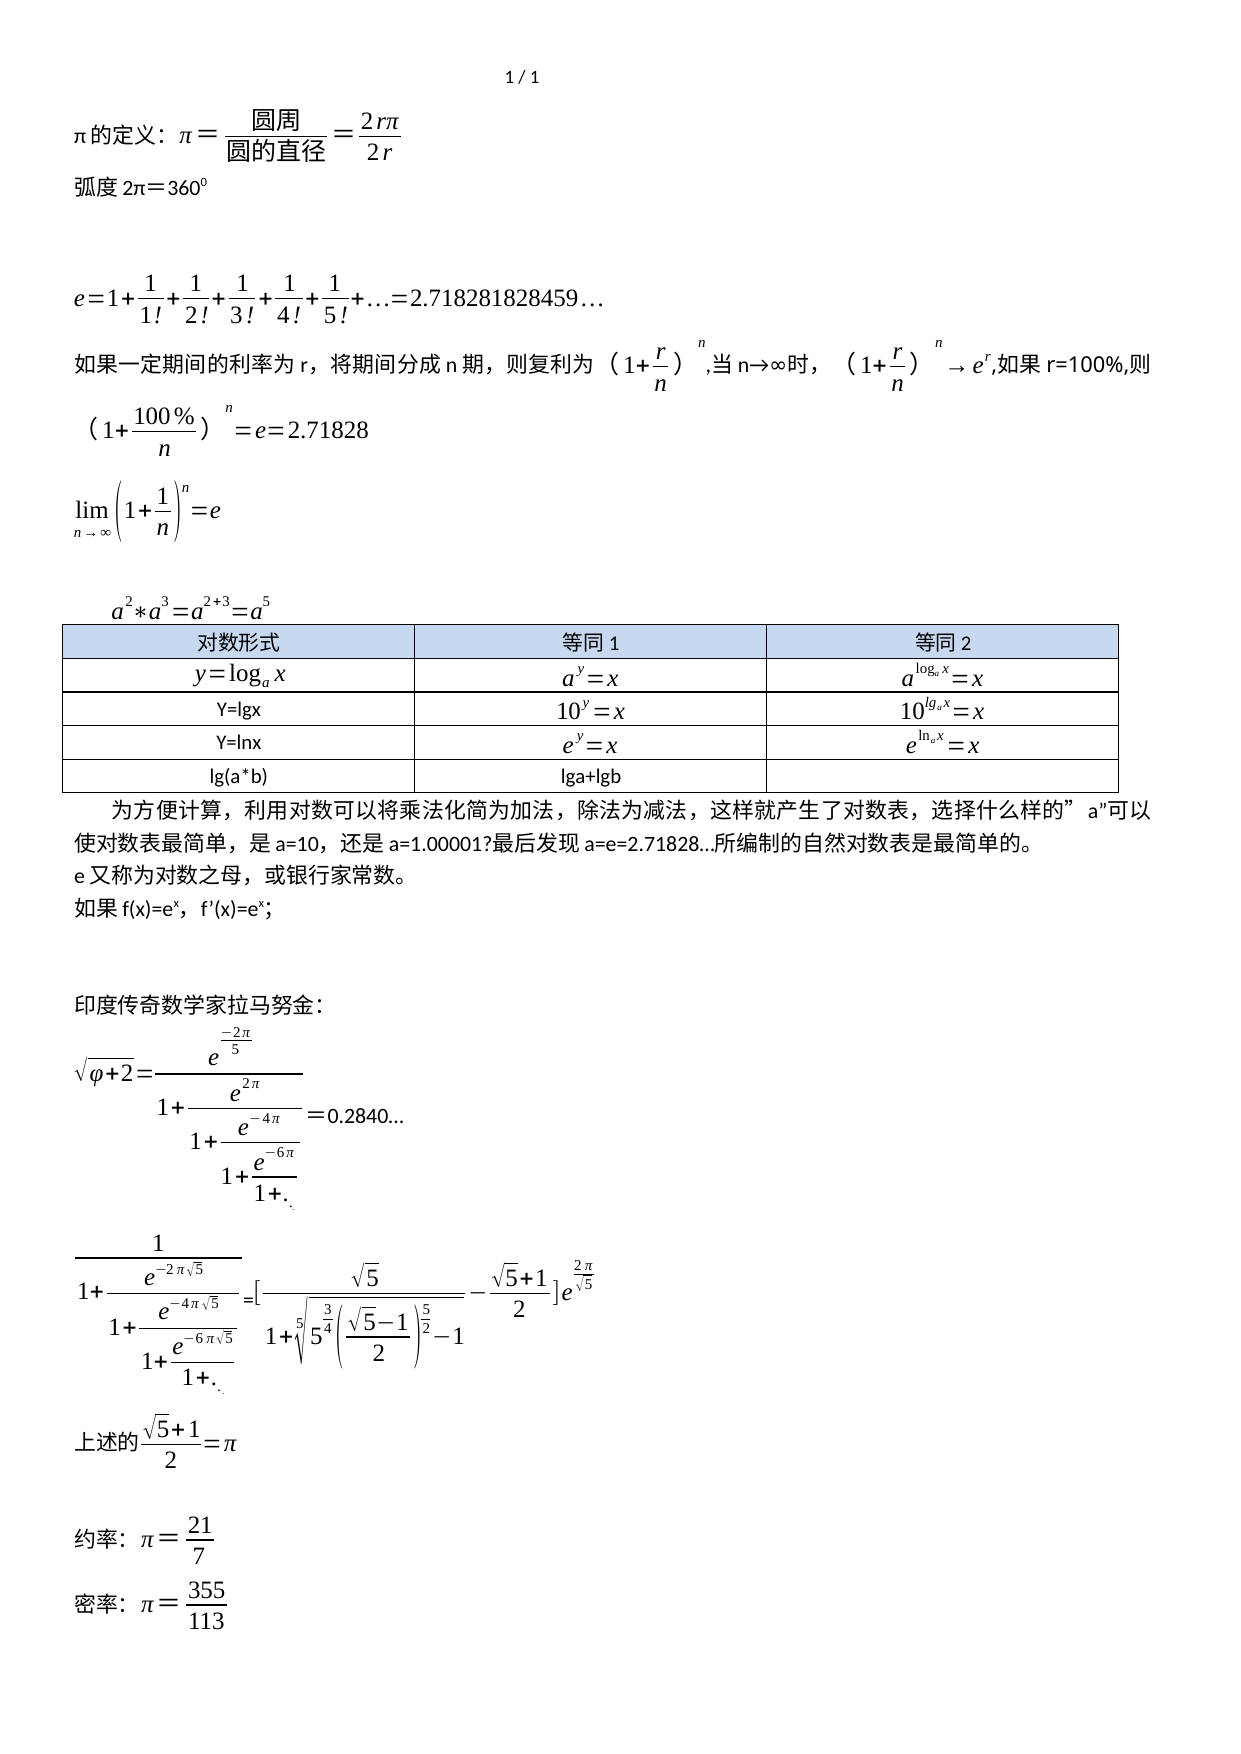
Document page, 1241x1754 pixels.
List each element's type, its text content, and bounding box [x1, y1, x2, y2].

table_cell [63, 659, 414, 691]
text 如果f(x)=ex，f’(x)=ex； [74, 891, 1152, 923]
table_cell [415, 659, 766, 691]
text 印度传奇数学家拉马努金： [74, 988, 1152, 1021]
text 如果一定期间的利率为r，将期间分成n期，则复利为,当n→∞时，,如果r=100%,则 [74, 332, 1152, 462]
table_cell [415, 693, 766, 725]
table_cell Y=lgx [63, 693, 414, 725]
table_cell [767, 659, 1118, 691]
text π的定义： [74, 104, 1152, 169]
text e又称为对数之母，或银行家常数。 [74, 858, 1152, 891]
table_header 等同1 [415, 625, 766, 658]
table_header 等同2 [767, 625, 1118, 658]
text = [74, 1216, 1152, 1411]
text 密率： [74, 1573, 1152, 1638]
table_cell [767, 726, 1118, 758]
table_cell [767, 760, 1118, 792]
table_cell lga+lgb [415, 760, 766, 792]
text 弧度2π＝3600 [74, 169, 1152, 202]
text 上述的 [74, 1411, 1152, 1476]
table_cell [767, 693, 1118, 725]
table_cell Y=lnx [63, 726, 414, 758]
table_cell [415, 726, 766, 758]
text ＝0.2840… [74, 1021, 1152, 1216]
table_cell lg(a*b) [63, 760, 414, 792]
text 为方便计算，利用对数可以将乘法化简为加法，除法为减法，这样就产生了对数表，选择什么样的”a”可以使对数表最简单，是a=10，还是a=1.00001?最后发现a=e=2.71828…所编制的自然对数表是最简单的。 [74, 793, 1152, 858]
text 约率： [74, 1508, 1152, 1573]
table_header 对数形式 [63, 625, 414, 658]
